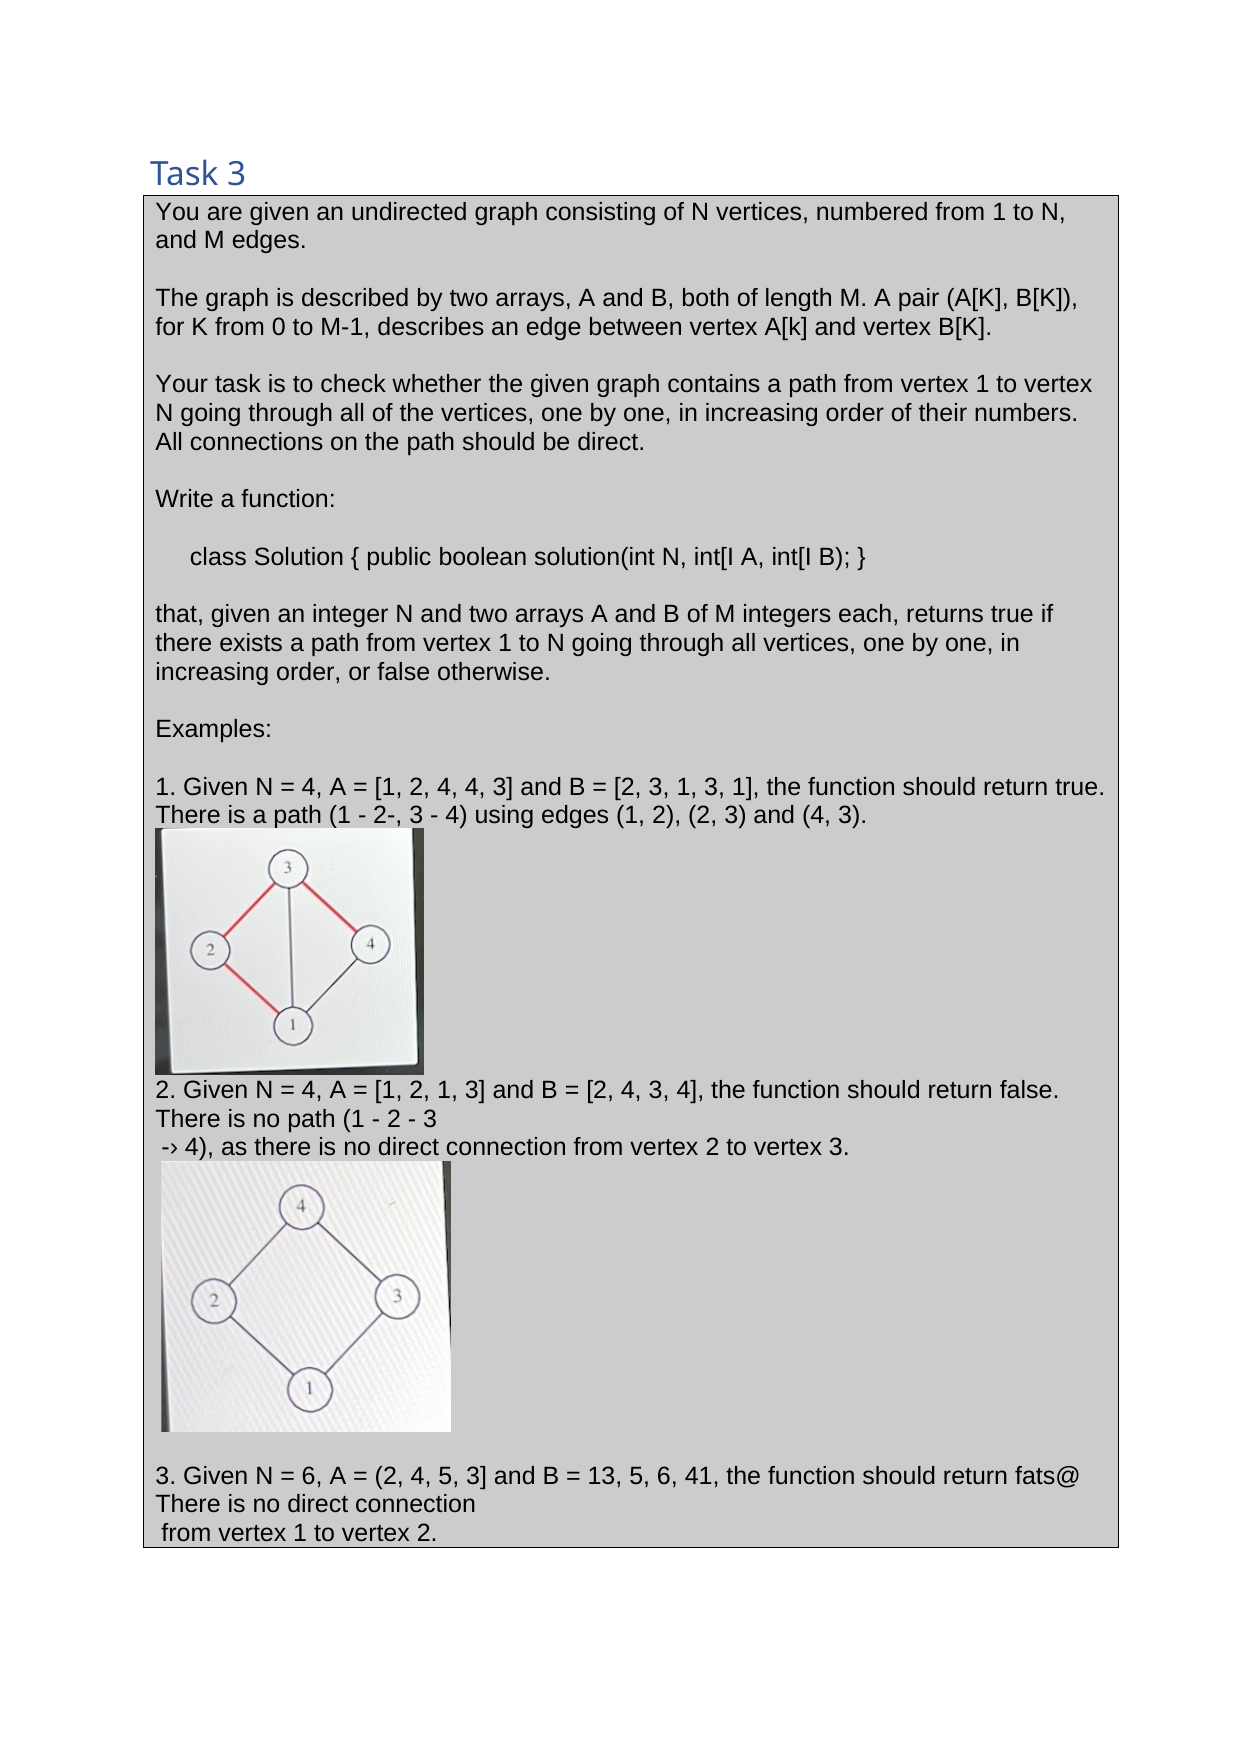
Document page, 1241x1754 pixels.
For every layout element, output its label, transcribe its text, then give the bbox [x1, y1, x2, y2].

picture [155, 828, 424, 1075]
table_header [144, 196, 1118, 1547]
subtitle Task 3 [150, 150, 1090, 195]
picture [161, 1161, 451, 1432]
